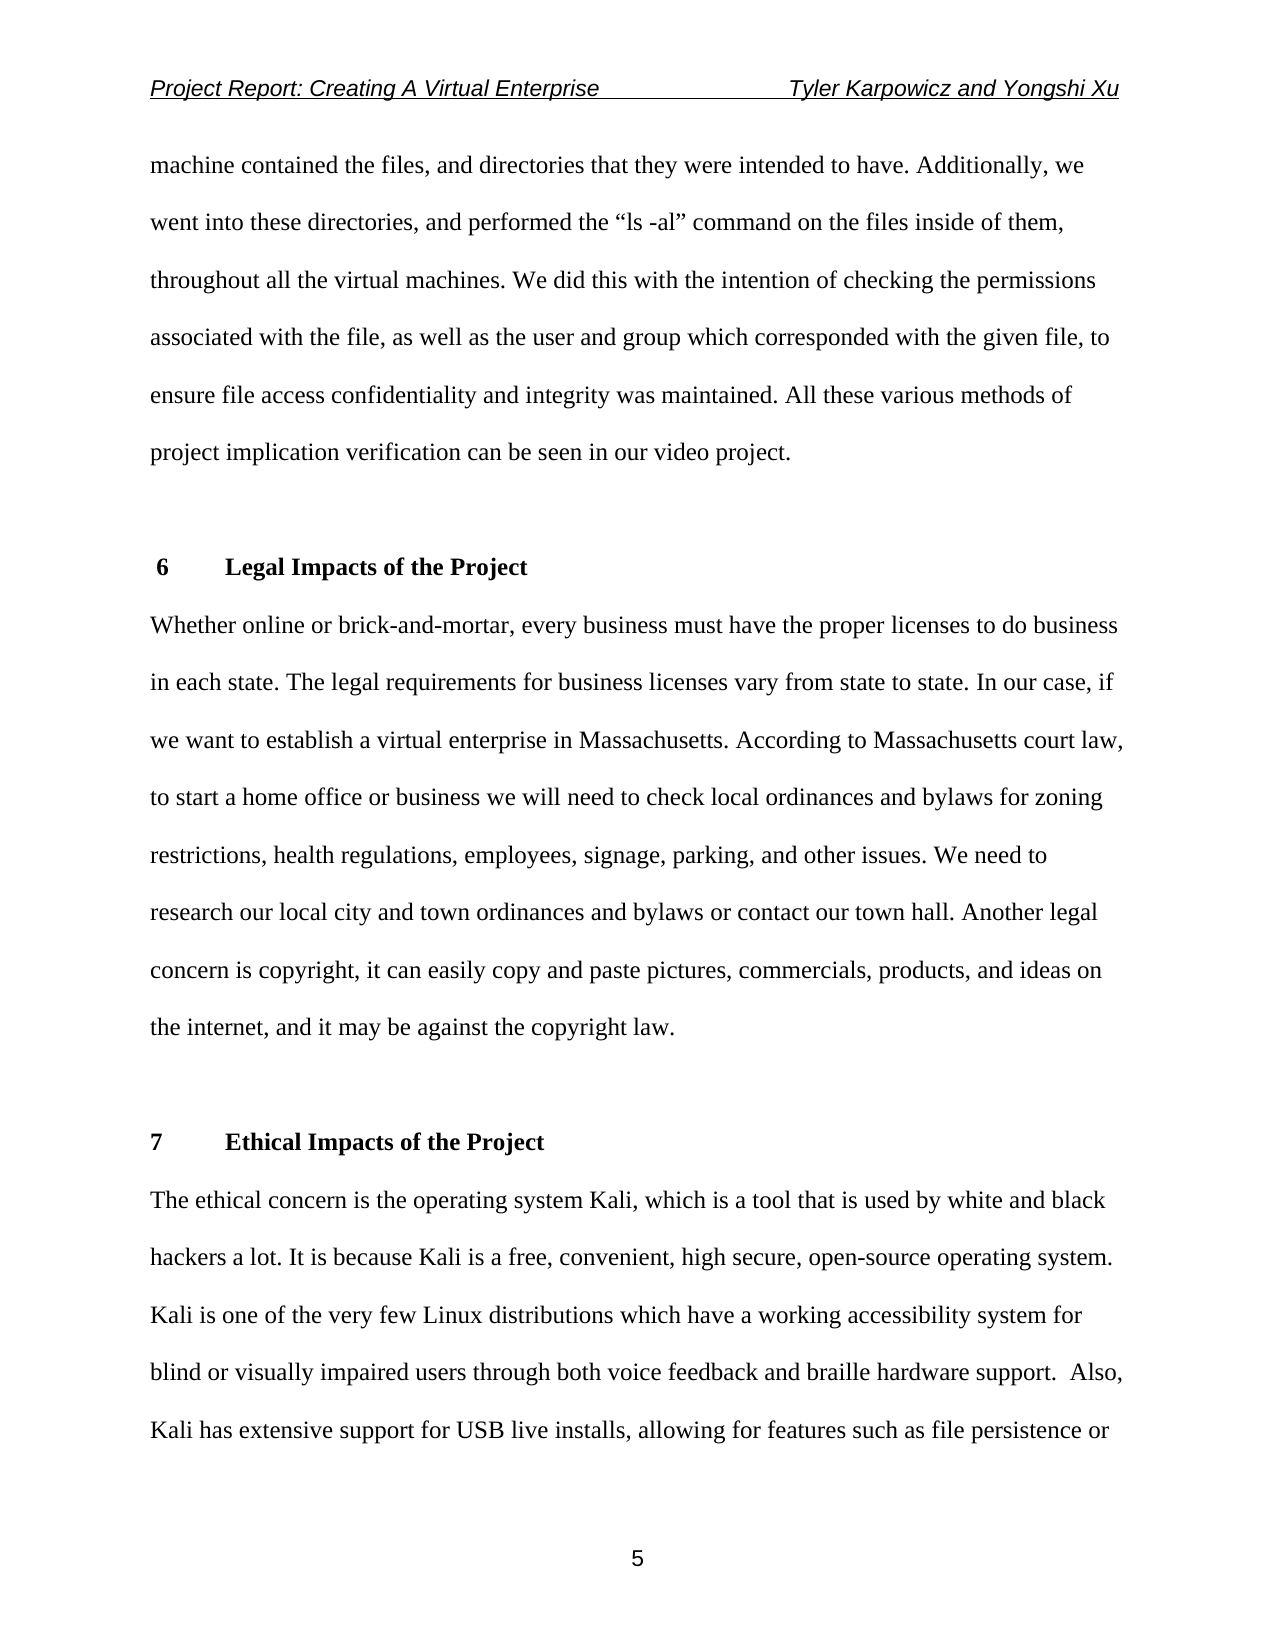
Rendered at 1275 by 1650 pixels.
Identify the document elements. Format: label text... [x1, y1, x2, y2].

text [150, 1185, 1125, 1444]
text 7 Ethical Impacts of the Project [150, 1127, 1125, 1156]
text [150, 150, 1125, 466]
text Whether online or brick-and-mortar, every business must have the proper licenses to do business in each state. The legal requirements for business licenses vary from state to state. In our case, if we want to establish a virtual enterprise in Massachusetts. According to Massachusetts court law, to start a home office or business we will need to check local ordinances and bylaws for zoning restrictions, health regulations, employees, signage, parking, and other issues. We need to research our local city and town ordinances and bylaws or contact our town hall. Another legal concern is copyright, it can easily copy and paste pictures, commercials, products, and ideas on the internet, and it may be against the copyright law. [150, 610, 1125, 1041]
text 6 Legal Impacts of the Project [150, 552, 1125, 581]
